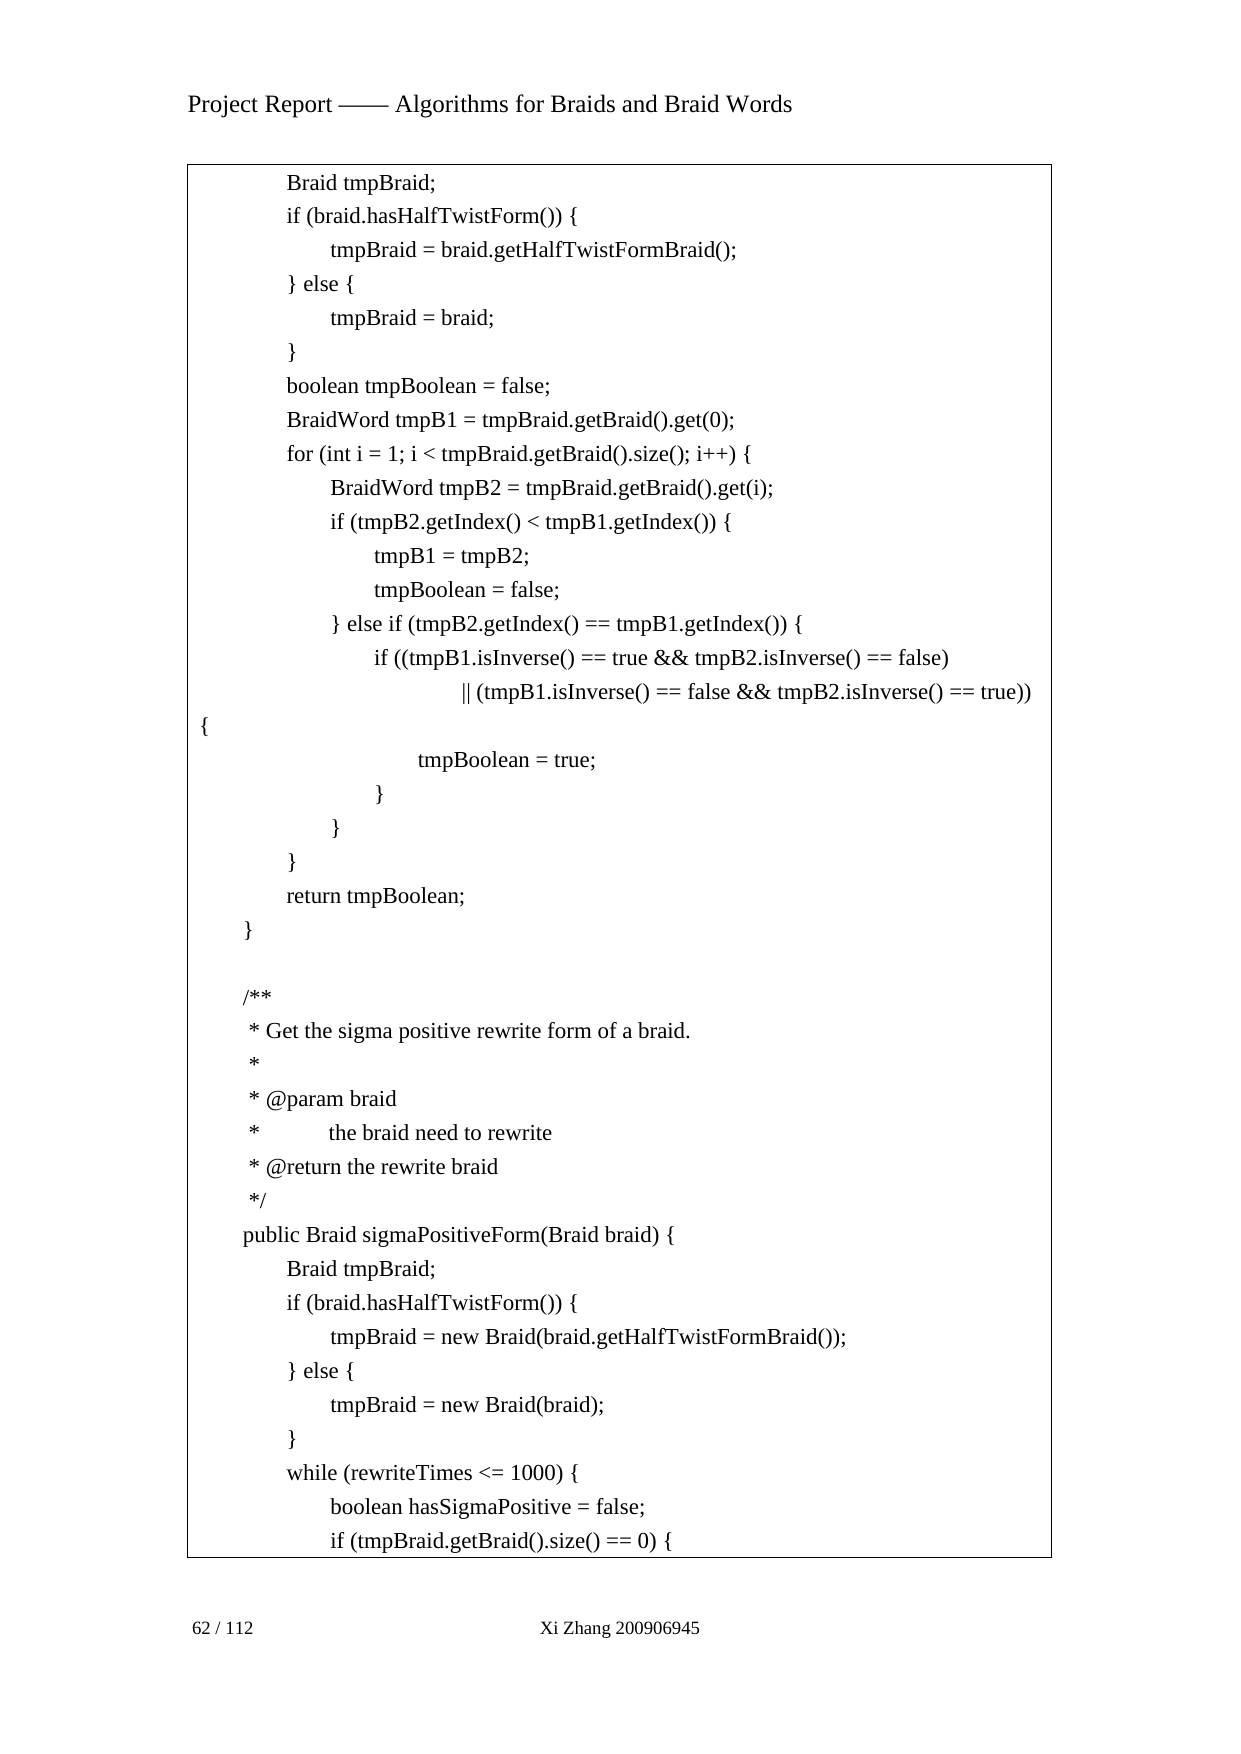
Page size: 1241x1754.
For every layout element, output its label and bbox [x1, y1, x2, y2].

table_header [188, 165, 1051, 1557]
